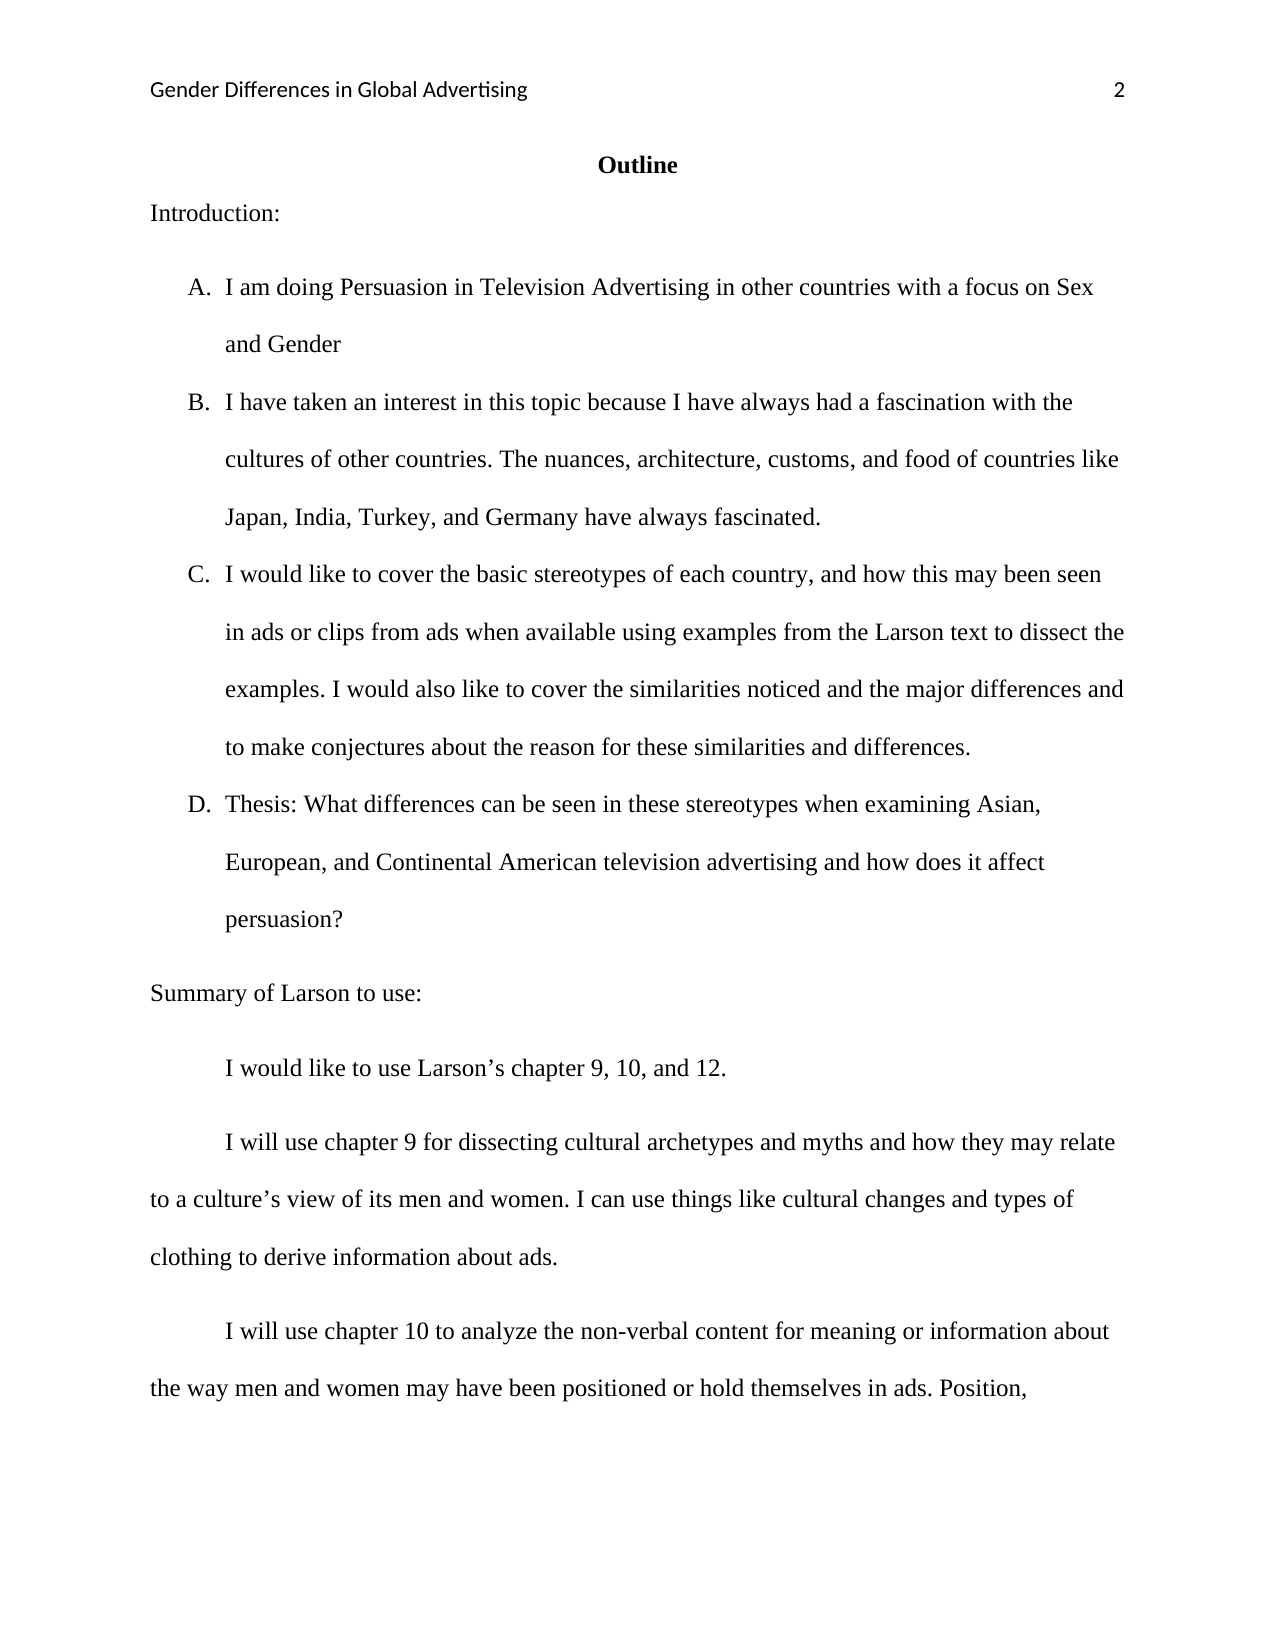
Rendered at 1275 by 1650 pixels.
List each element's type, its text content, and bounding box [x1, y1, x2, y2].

list I would like to cover the basic stereotypes of each country, and how this may been seen in ads or clips from ads when available using examples from the Larson text to dissect the examples. I would also like to cover the similarities noticed and the major differences and to make conjectures about the reason for these similarities and differences. [187, 559, 1125, 761]
list I am doing Persuasion in Television Advertising in other countries with a focus on Sex and Gender [187, 272, 1125, 358]
text Summary of Larson to use: [150, 978, 1125, 1007]
text Outline [150, 150, 1125, 179]
text I will use chapter 9 for dissecting cultural archetypes and myths and how they may relate to a culture’s view of its men and women. I can use things like cultural changes and types of clothing to derive information about ads. [150, 1127, 1125, 1271]
text I would like to use Larson’s chapter 9, 10, and 12. [150, 1053, 1125, 1081]
text Introduction: [150, 198, 1125, 226]
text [150, 1316, 1125, 1402]
list Thesis: What differences can be seen in these stereotypes when examining Asian, European, and Continental American television advertising and how does it affect persuasion? [187, 789, 1125, 933]
list I have taken an interest in this topic because I have always had a fascination with the cultures of other countries. The nuances, architecture, customs, and food of countries like Japan, India, Turkey, and Germany have always fascinated. [187, 387, 1125, 531]
